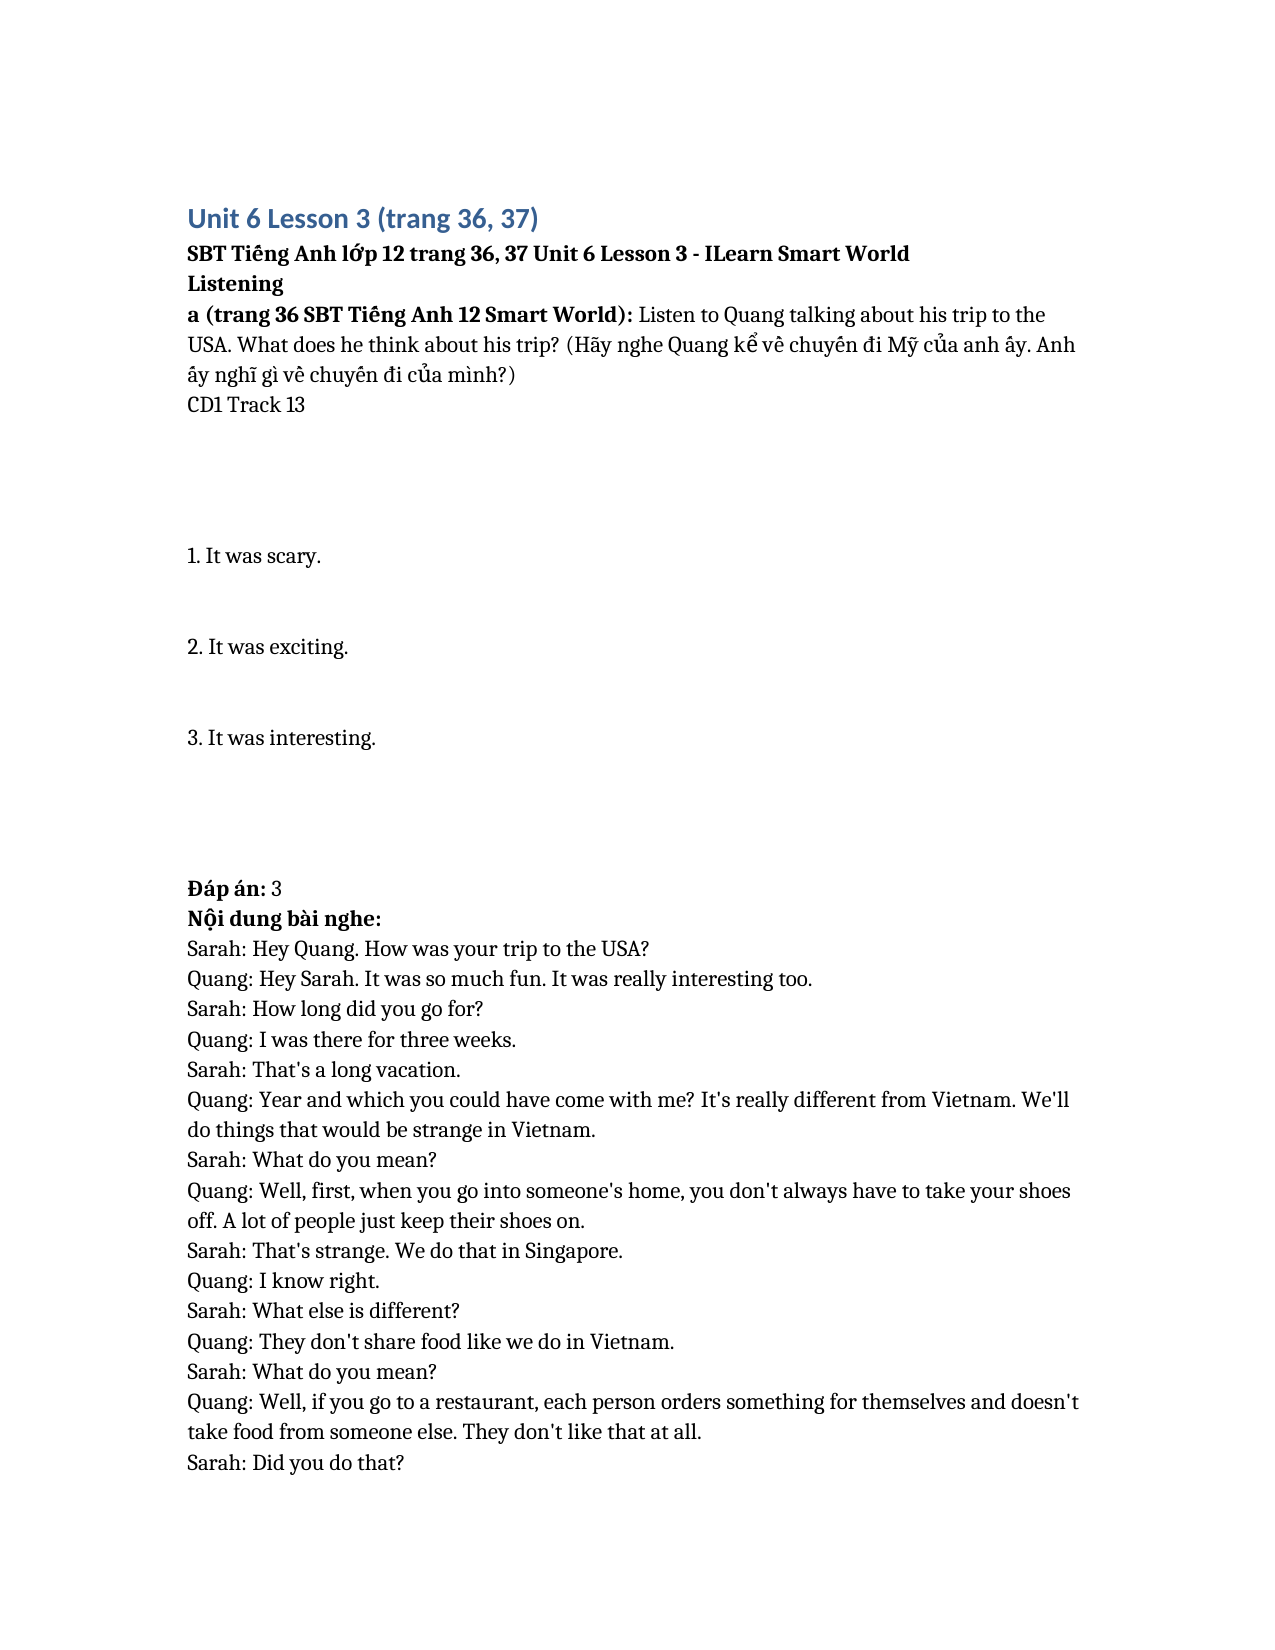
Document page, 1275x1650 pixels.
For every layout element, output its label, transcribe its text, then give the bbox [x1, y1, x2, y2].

subtitle Unit 6 Lesson 3 (trang 36, 37) [187, 200, 1087, 236]
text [187, 241, 1087, 1476]
